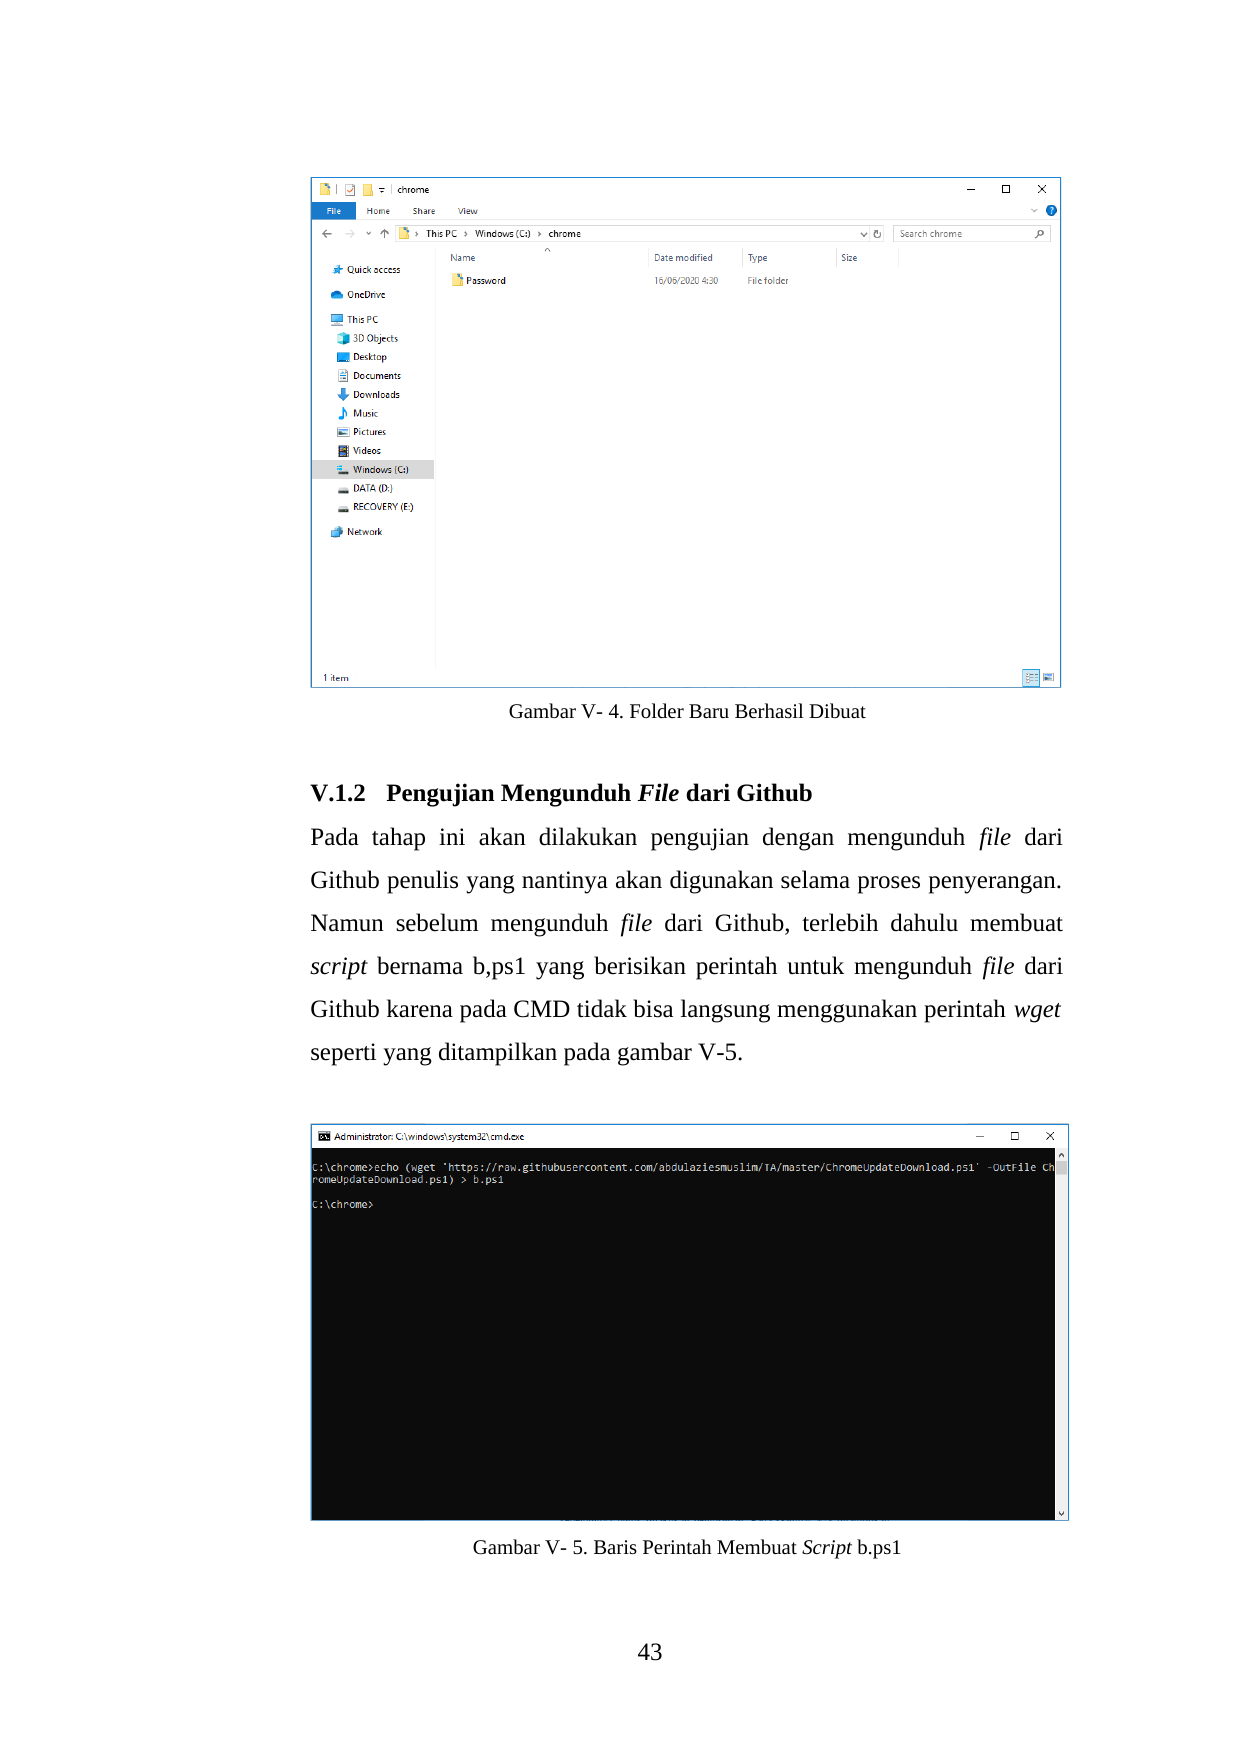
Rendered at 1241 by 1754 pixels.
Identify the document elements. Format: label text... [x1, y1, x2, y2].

list Pada tahap ini akan dilakukan pengujian dengan mengunduh file dari Github penulis yang nantinya akan digunakan selama proses penyerangan. Namun sebelum mengunduh file dari Github, terlebih dahulu membuat script bernama b,ps1 yang berisikan perintah untuk mengunduh file dari Github karena pada CMD tidak bisa langsung menggunakan perintah wget seperti yang ditampilkan pada gambar V-5. [310, 822, 1063, 1066]
text Gambar V- 4. Folder Baru Berhasil Dibuat [311, 699, 1063, 723]
picture [310, 177, 1062, 688]
subtitle Pengujian Mengunduh File dari Github [310, 778, 1063, 807]
text Gambar V- 5. Baris Perintah Membuat Script b.ps1 [311, 1535, 1063, 1559]
picture [310, 1123, 1070, 1521]
